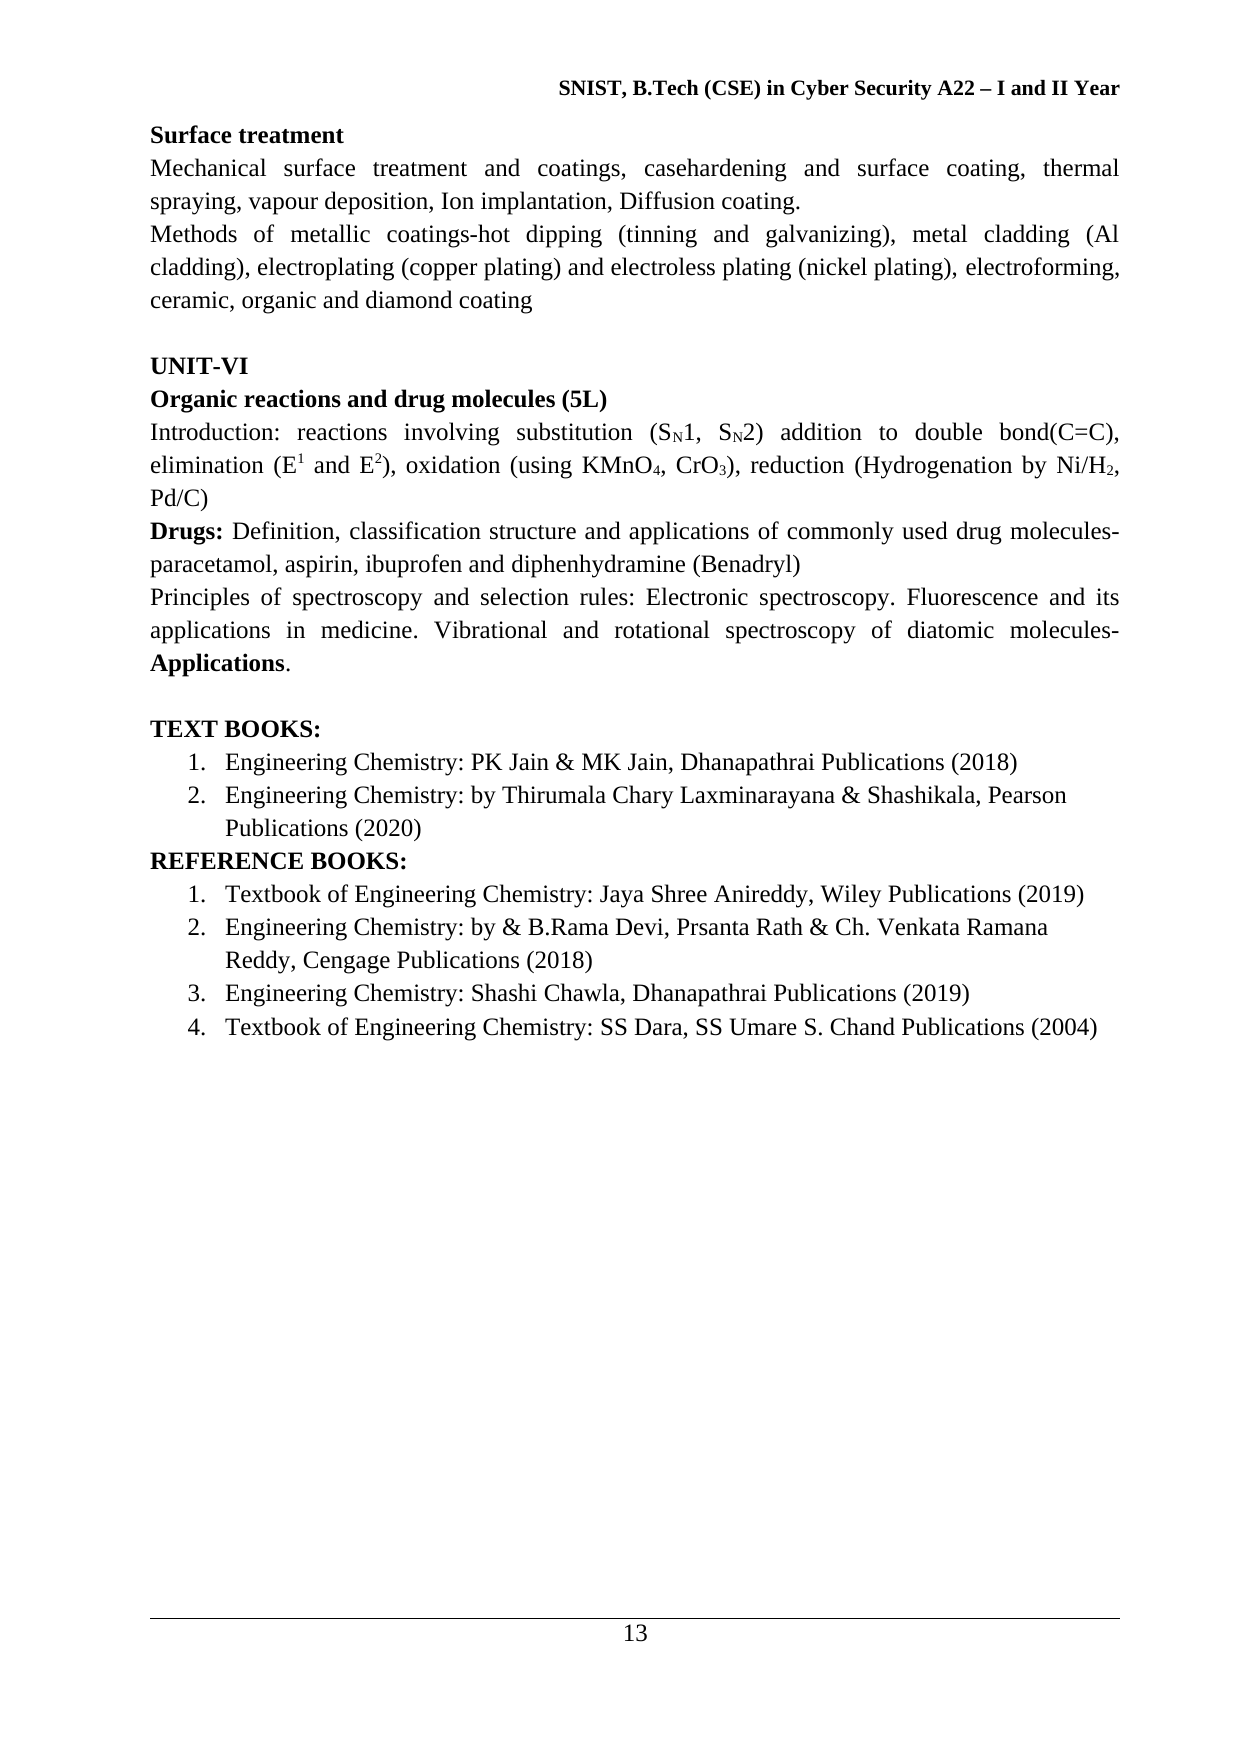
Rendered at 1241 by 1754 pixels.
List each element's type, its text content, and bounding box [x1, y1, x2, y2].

list Engineering Chemistry: Shashi Chawla, Dhanapathrai Publications (2019) [187, 978, 1120, 1007]
text Mechanical surface treatment and coatings, casehardening and surface coating, thermal spraying, vapour deposition, Ion implantation, Diffusion coating. [150, 153, 1120, 215]
list Engineering Chemistry: by & B.Rama Devi, Prsanta Rath & Ch. Venkata Ramana Reddy, Cengage Publications (2018) [187, 912, 1120, 974]
list Textbook of Engineering Chemistry: SS Dara, SS Umare S. Chand Publications (2004) [187, 1012, 1120, 1040]
list Engineering Chemistry: PK Jain & MK Jain, Dhanapathrai Publications (2018) [187, 747, 1120, 776]
text Introduction: reactions involving substitution (SN1, SN2) addition to double bond(C=C), elimination (E1 and E2), oxidation (using KMnO4, CrO3), reduction (Hydrogenation by Ni/H2, Pd/C) [150, 417, 1120, 512]
text Principles of spectroscopy and selection rules: Electronic spectroscopy. Fluorescence and its applications in medicine. Vibrational and rotational spectroscopy of diatomic molecules-Applications. [150, 582, 1120, 677]
text Methods of metallic coatings-hot dipping (tinning and galvanizing), metal cladding (Al cladding), electroplating (copper plating) and electroless plating (nickel plating), electroforming, ceramic, organic and diamond coating [150, 219, 1120, 314]
text UNIT-VI [150, 351, 1120, 380]
text Organic reactions and drug molecules (5L) [150, 384, 1120, 413]
list Engineering Chemistry: by Thirumala Chary Laxminarayana & Shashikala, Pearson Publications (2020) [187, 780, 1120, 842]
list TEXT BOOKS: [150, 714, 1120, 743]
text Surface treatment [150, 120, 1120, 149]
text Drugs: Definition, classification structure and applications of commonly used drug molecules- paracetamol, aspirin, ibuprofen and diphenhydramine (Benadryl) [150, 516, 1120, 578]
list REFERENCE BOOKS: [150, 846, 1120, 875]
list Textbook of Engineering Chemistry: Jaya Shree Anireddy, Wiley Publications (2019) [187, 879, 1120, 908]
